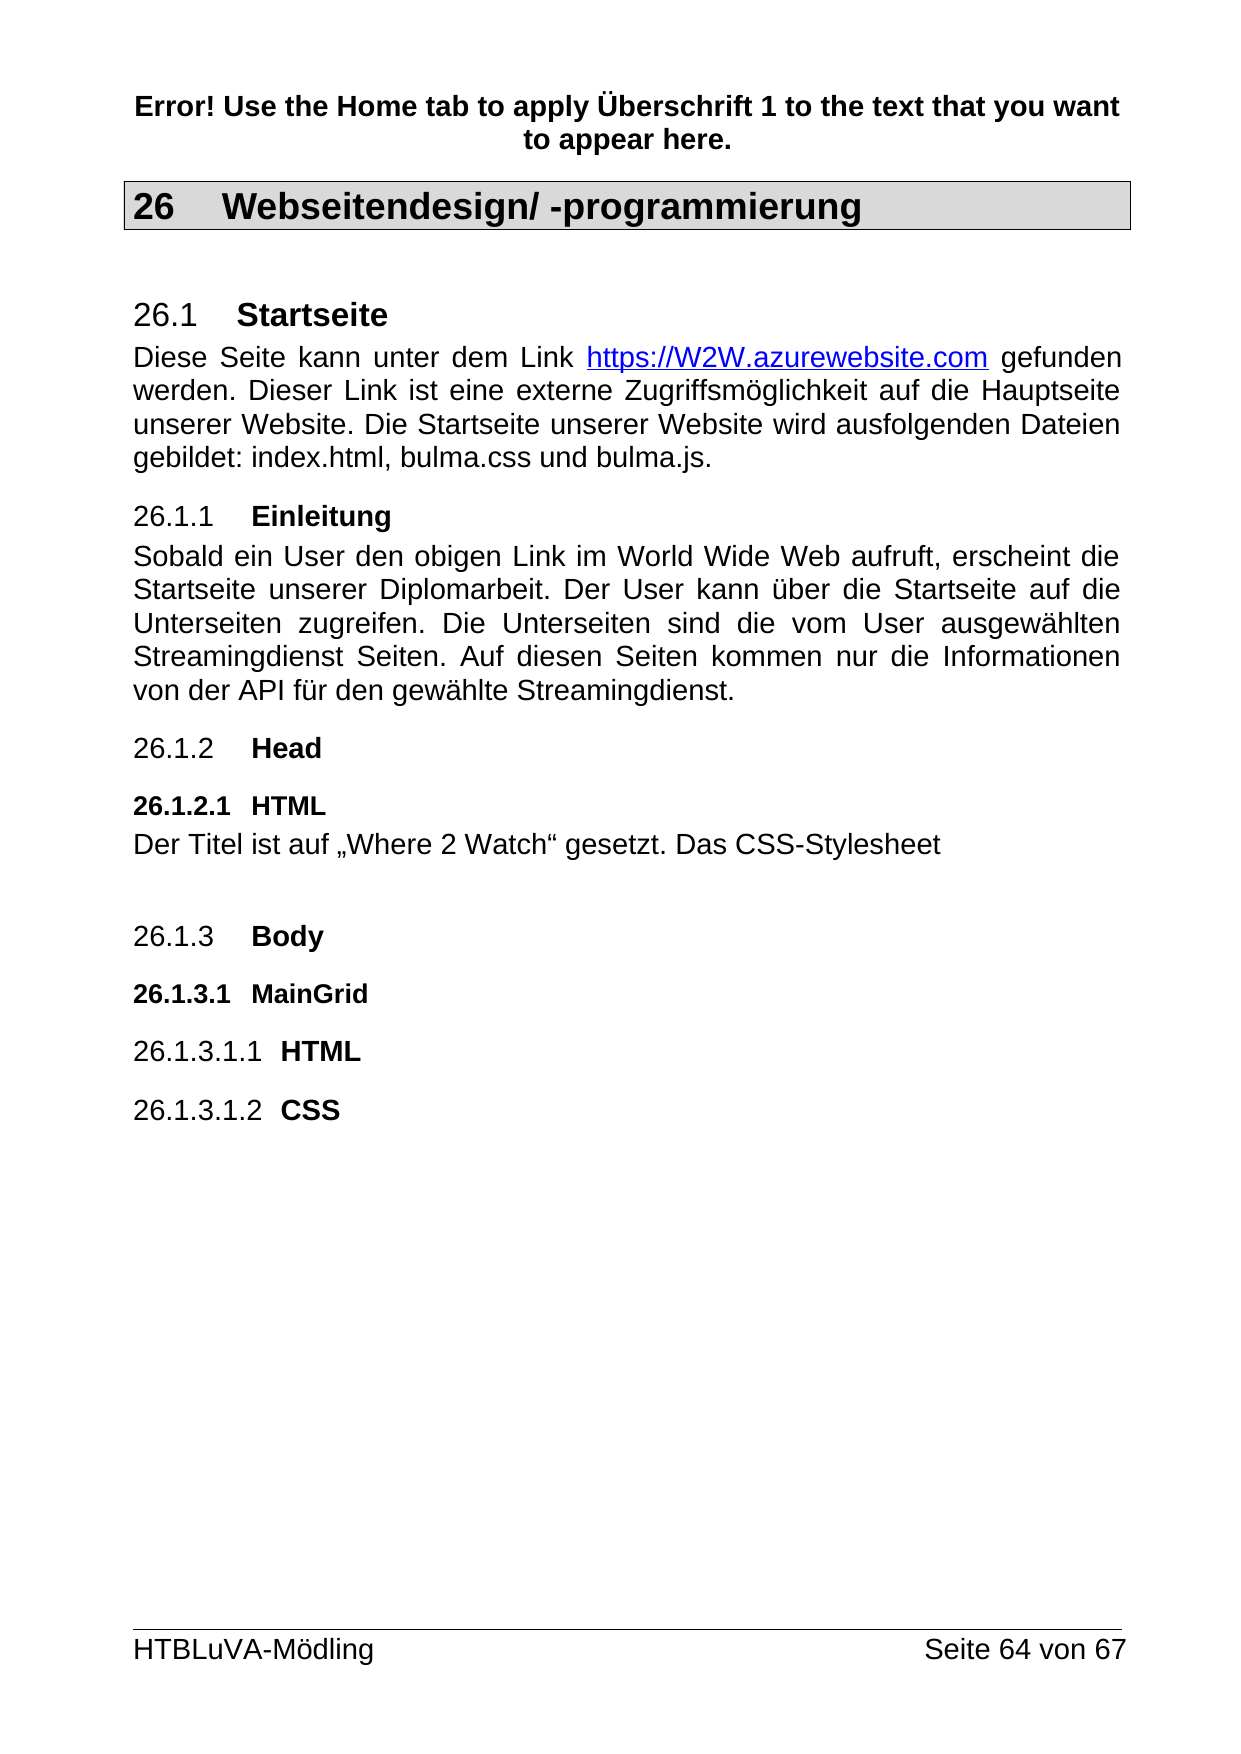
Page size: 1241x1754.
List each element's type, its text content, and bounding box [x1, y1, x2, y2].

subtitle HTML [133, 790, 1122, 821]
subtitle Startseite [133, 295, 1122, 333]
text Der Titel ist auf „Where 2 Watch“ gesetzt. Das CSS-Stylesheet [133, 827, 1122, 861]
subtitle Einleitung [133, 499, 1122, 532]
subtitle Body [133, 919, 1122, 953]
subtitle Head [133, 731, 1122, 765]
text Sobald ein User den obigen Link im World Wide Web aufruft, erscheint die Startseite unserer Diplomarbeit. Der User kann über die Startseite auf die Unterseiten zugreifen. Die Unterseiten sind die vom User ausgewählten Streamingdienst Seiten. Auf diesen Seiten kommen nur die Informationen von der API für den gewählte Streamingdienst. [133, 538, 1122, 706]
subtitle Webseitendesign/ -programmierung [125, 182, 1130, 229]
subtitle CSS [133, 1093, 1122, 1126]
subtitle MainGrid [133, 978, 1122, 1009]
text Diese Seite kann unter dem Link https://W2W.azurewebsite.com gefunden werden. Dieser Link ist eine externe Zugriffsmöglichkeit auf die Hauptseite unserer Website. Die Startseite unserer Website wird ausfolgenden Dateien gebildet: index.html, bulma.css und bulma.js. [133, 339, 1122, 474]
subtitle HTML [133, 1034, 1122, 1068]
